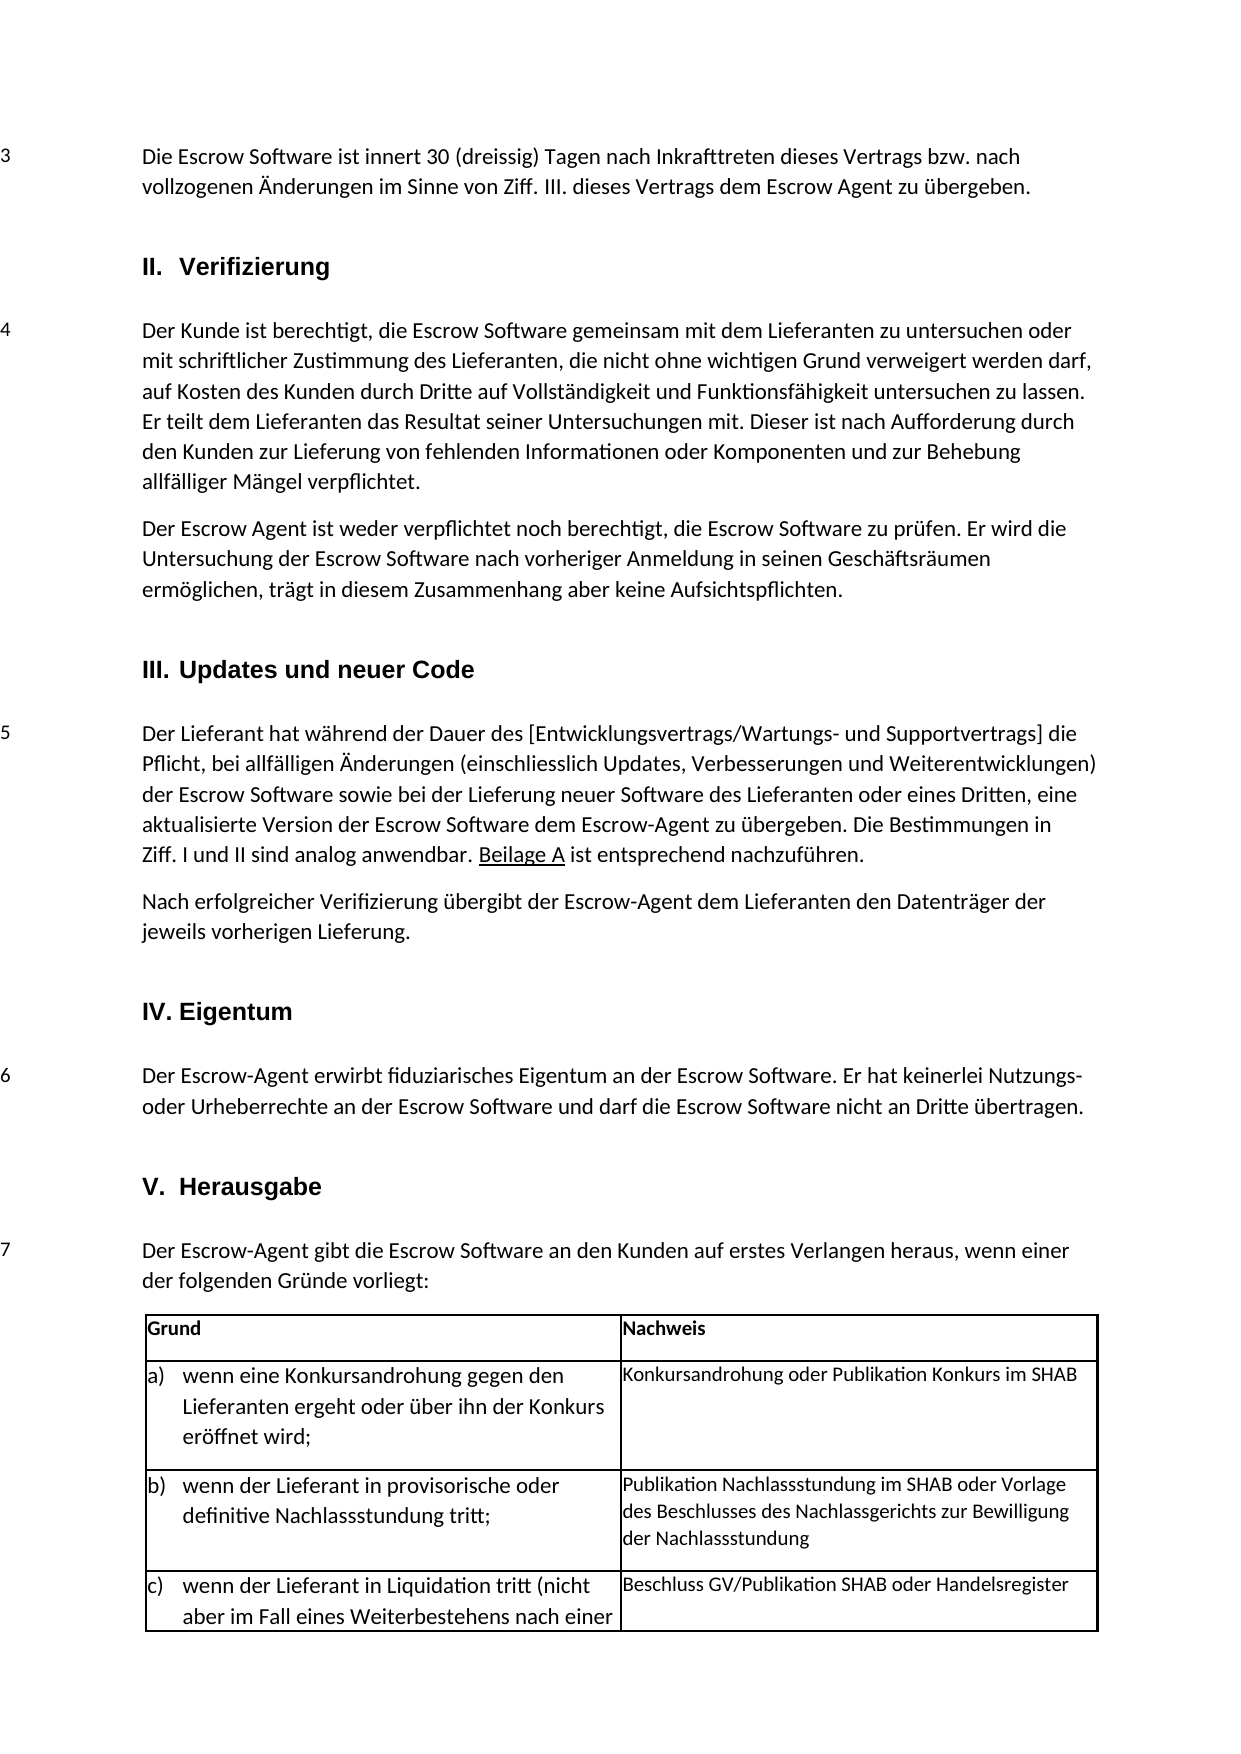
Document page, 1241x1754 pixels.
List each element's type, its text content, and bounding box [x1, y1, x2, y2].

title IV. Eigentum [142, 997, 1098, 1026]
text Der Escrow-Agent gibt die Escrow Software an den Kunden auf erstes Verlangen heraus, wenn einer der folgenden Gründe vorliegt: [142, 1236, 1098, 1294]
title II. Verifizierung [142, 252, 1098, 281]
table_cell a) wenn eine Konkursandrohung gegen den Lieferanten ergeht oder über ihn der Konkurs eröffnet wird; [147, 1362, 620, 1469]
text Der Escrow Agent ist weder verpflichtet noch berechtigt, die Escrow Software zu prüfen. Er wird die Untersuchung der Escrow Software nach vorheriger Anmeldung in seinen Geschäftsräumen ermöglichen, trägt in diesem Zusammenhang aber keine Aufsichtspflichten. [142, 514, 1098, 603]
text Die Escrow Software ist innert 30 (dreissig) Tagen nach Inkrafttreten dieses Vertrags bzw. nach vollzogenen Änderungen im Sinne von Ziff. III. dieses Vertrags dem Escrow Agent zu übergeben. [142, 142, 1098, 200]
text Der Escrow-Agent erwirbt fiduziarisches Eigentum an der Escrow Software. Er hat keinerlei Nutzungs- oder Urheberrechte an der Escrow Software und darf die Escrow Software nicht an Dritte übertragen. [142, 1062, 1098, 1120]
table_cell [147, 1572, 620, 1630]
table_cell Konkursandrohung oder Publikation Konkurs im SHAB [622, 1362, 1096, 1469]
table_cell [622, 1572, 1096, 1630]
title III. Updates und neuer Code [142, 655, 1098, 684]
table_header Grund [147, 1316, 620, 1359]
text Der Kunde ist berechtigt, die Escrow Software gemeinsam mit dem Lieferanten zu untersuchen oder mit schriftlicher Zustimmung des Lieferanten, die nicht ohne wichtigen Grund verweigert werden darf, auf Kosten des Kunden durch Dritte auf Vollständigkeit und Funktionsfähigkeit untersuchen zu lassen. Er teilt dem Lieferanten das Resultat seiner Untersuchungen mit. Dieser ist nach Aufforderung durch den Kunden zur Lieferung von fehlenden Informationen oder Komponenten und zur Behebung allfälliger Mängel verpflichtet. [142, 316, 1098, 496]
table_cell b) wenn der Lieferant in provisorische oder definitive Nachlassstundung tritt; [147, 1471, 620, 1569]
title V. Herausgabe [142, 1172, 1098, 1201]
table_header Nachweis [622, 1316, 1096, 1359]
text Nach erfolgreicher Verifizierung übergibt der Escrow-Agent dem Lieferanten den Datenträger der jeweils vorherigen Lieferung. [142, 887, 1098, 945]
text Der Lieferant hat während der Dauer des [Entwicklungsvertrags/Wartungs- und Supportvertrags] die Pflicht, bei allfälligen Änderungen (einschliesslich Updates, Verbesserungen und Weiterentwicklungen) der Escrow Software sowie bei der Lieferung neuer Software des Lieferanten oder eines Dritten, eine aktualisierte Version der Escrow Software dem Escrow-Agent zu übergeben. Die Bestimmungen in Ziff. I und II sind analog anwendbar. Beilage A ist entsprechend nachzuführen. [142, 719, 1098, 868]
table_cell Publikation Nachlassstundung im SHAB oder Vorlage des Beschlusses des Nachlassgerichts zur Bewilligung der Nachlassstundung [622, 1471, 1096, 1569]
